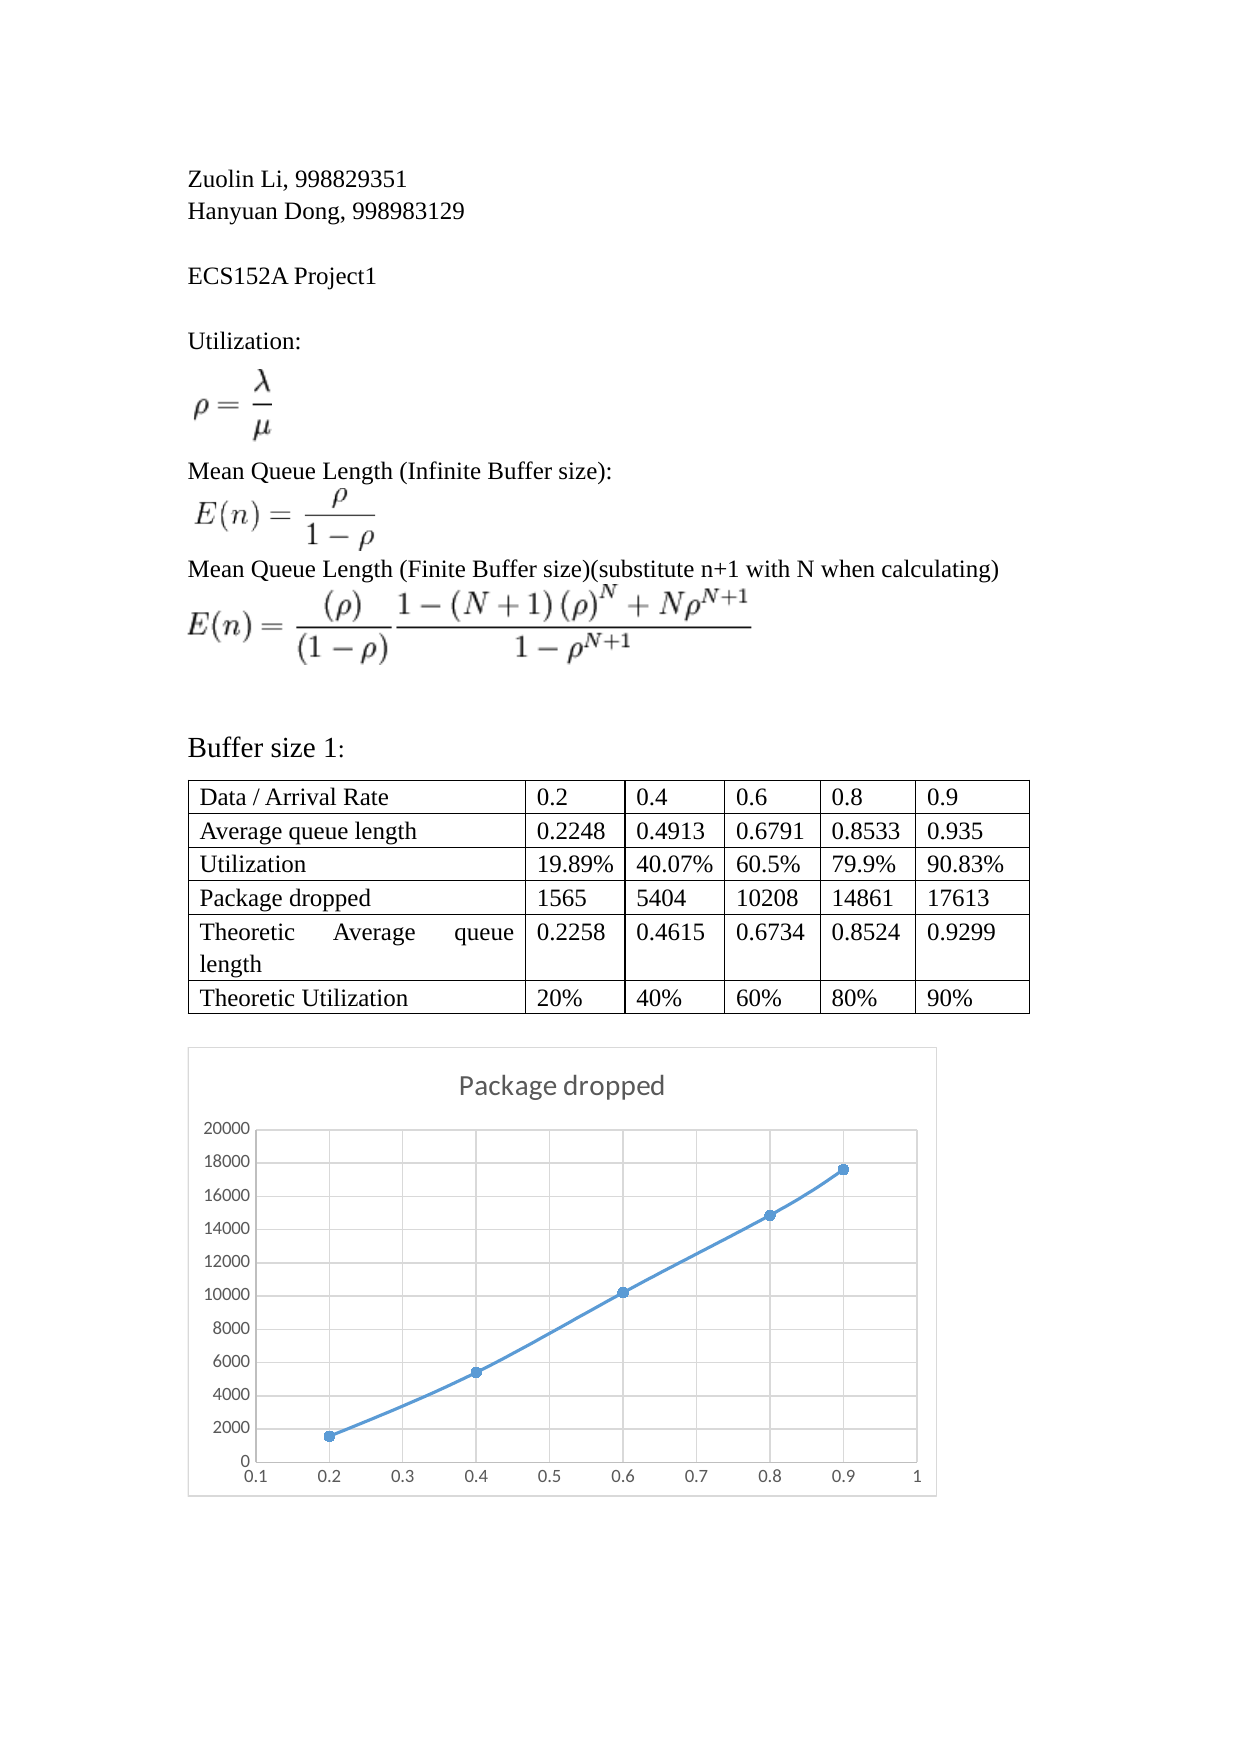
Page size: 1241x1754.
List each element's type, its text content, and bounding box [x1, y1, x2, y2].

table_cell 60.5% [725, 848, 820, 880]
table_cell 60% [725, 981, 820, 1013]
text Mean Queue Length (Finite Buffer size)(substitute n+1 with N when calculating) [187, 552, 1053, 584]
picture [193, 369, 272, 442]
text Zuolin Li, 998829351 [187, 162, 1053, 194]
table_cell 14861 [821, 881, 915, 914]
table_cell 20% [526, 981, 624, 1013]
table_header 0.9 [916, 781, 1029, 813]
table_header 0.2 [526, 781, 624, 813]
table_cell 0.6791 [725, 814, 820, 847]
table_cell 40.07% [626, 848, 724, 880]
text Buffer size 1: [187, 714, 1053, 779]
table_cell 10208 [725, 881, 820, 914]
table_cell Theoretic Utilization [189, 981, 525, 1013]
table_header Data / Arrival Rate [189, 781, 525, 813]
text Mean Queue Length (Infinite Buffer size): [187, 454, 1053, 487]
table_header 0.4 [626, 781, 724, 813]
table_cell 0.9299 [916, 915, 1029, 980]
table_cell 19.89% [526, 848, 624, 880]
table_cell 0.8524 [821, 915, 915, 980]
text Utilization: [187, 324, 1053, 357]
table_cell 80% [821, 981, 915, 1013]
text ECS152A Project1 [187, 259, 1053, 292]
table_cell Theoretic Average queue length [189, 915, 525, 980]
table_cell 1565 [526, 881, 624, 914]
table_cell 0.6734 [725, 915, 820, 980]
table_cell 90% [916, 981, 1029, 1013]
picture [187, 584, 752, 665]
table_cell Average queue length [189, 814, 525, 847]
table_cell 17613 [916, 881, 1029, 914]
table_cell 5404 [626, 881, 724, 914]
table_header 0.8 [821, 781, 915, 813]
table_cell Utilization [189, 848, 525, 880]
table_cell 0.935 [916, 814, 1029, 847]
table_header 0.6 [725, 781, 820, 813]
table_cell 0.2248 [526, 814, 624, 847]
picture [193, 488, 375, 551]
table_cell 0.4615 [626, 915, 724, 980]
table_cell 79.9% [821, 848, 915, 880]
table_cell Package dropped [189, 881, 525, 914]
text Hanyuan Dong, 998983129 [187, 194, 1053, 227]
table_cell 90.83% [916, 848, 1029, 880]
table_cell 0.4913 [626, 814, 724, 847]
table_cell 0.8533 [821, 814, 915, 847]
table_cell 40% [626, 981, 724, 1013]
table_cell 0.2258 [526, 915, 624, 980]
